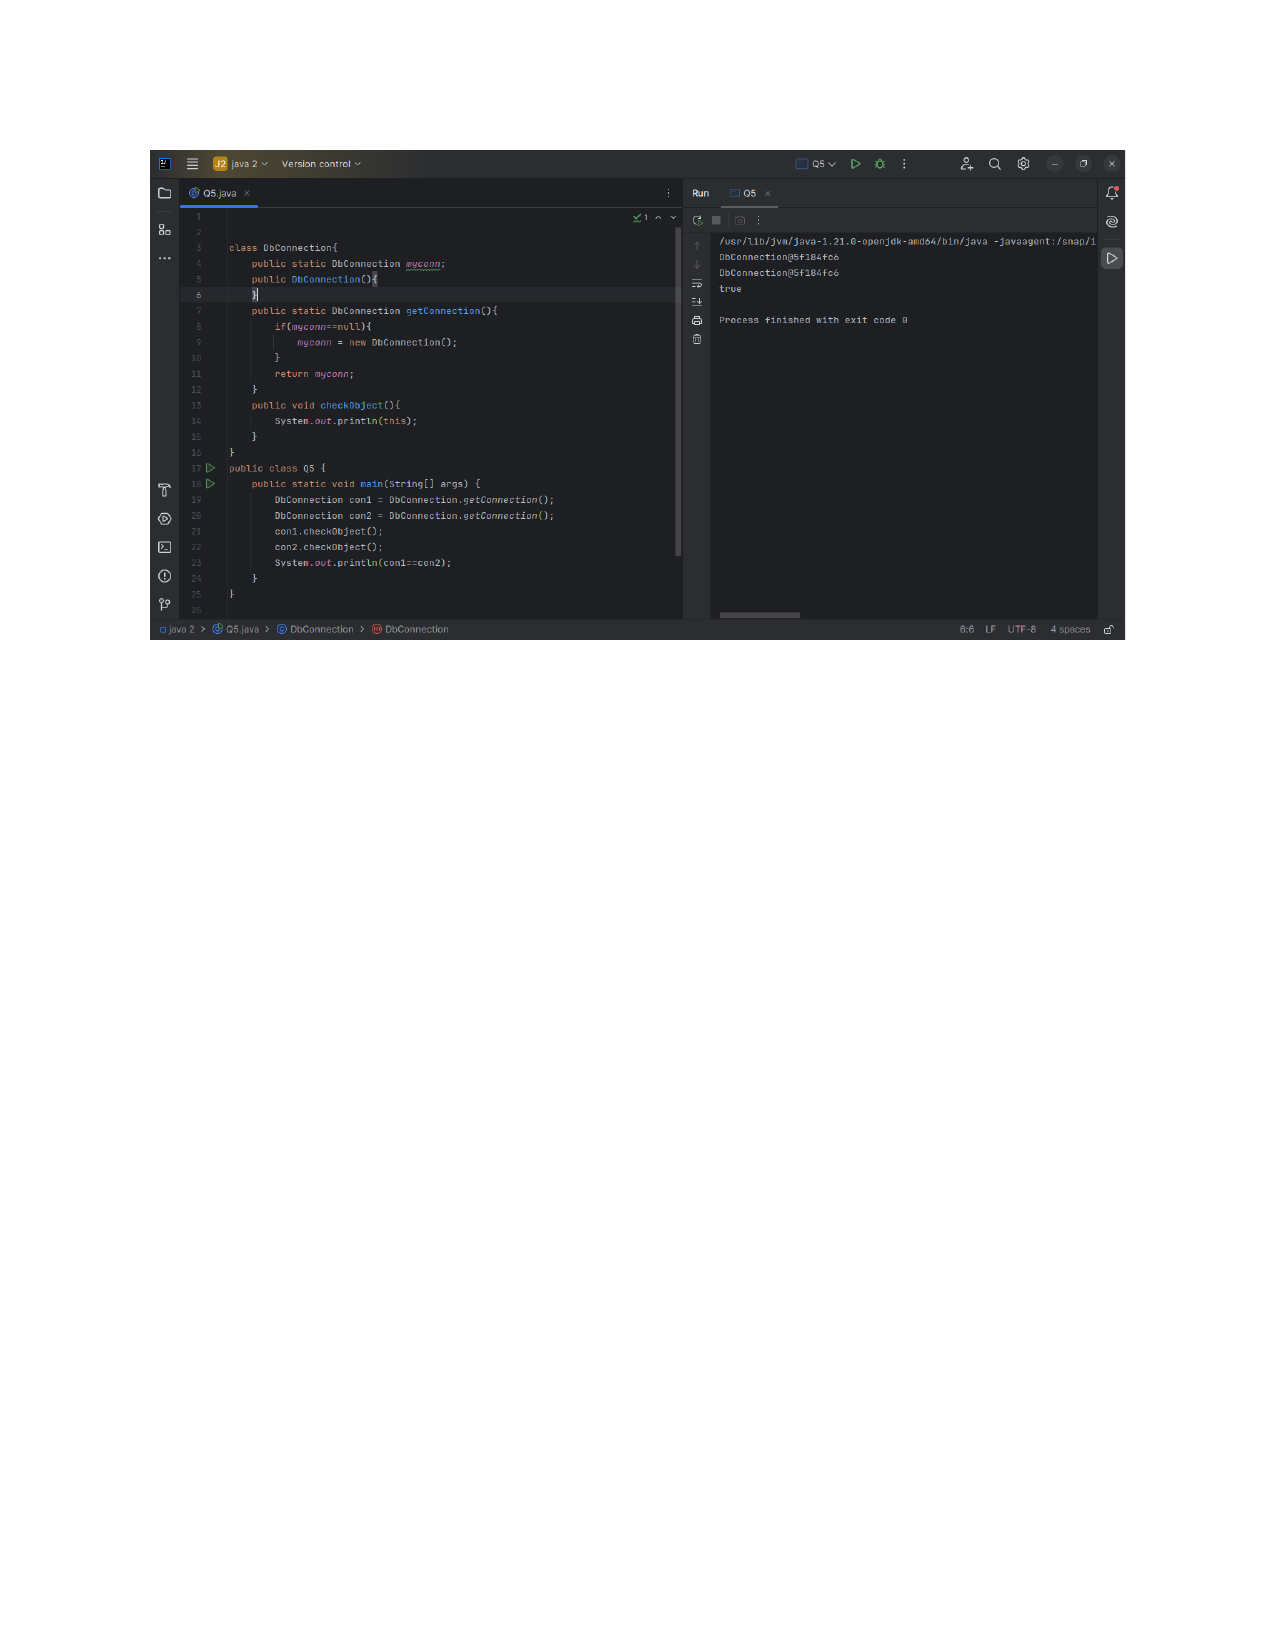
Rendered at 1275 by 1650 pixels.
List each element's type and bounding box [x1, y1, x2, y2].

picture [150, 150, 1125, 640]
